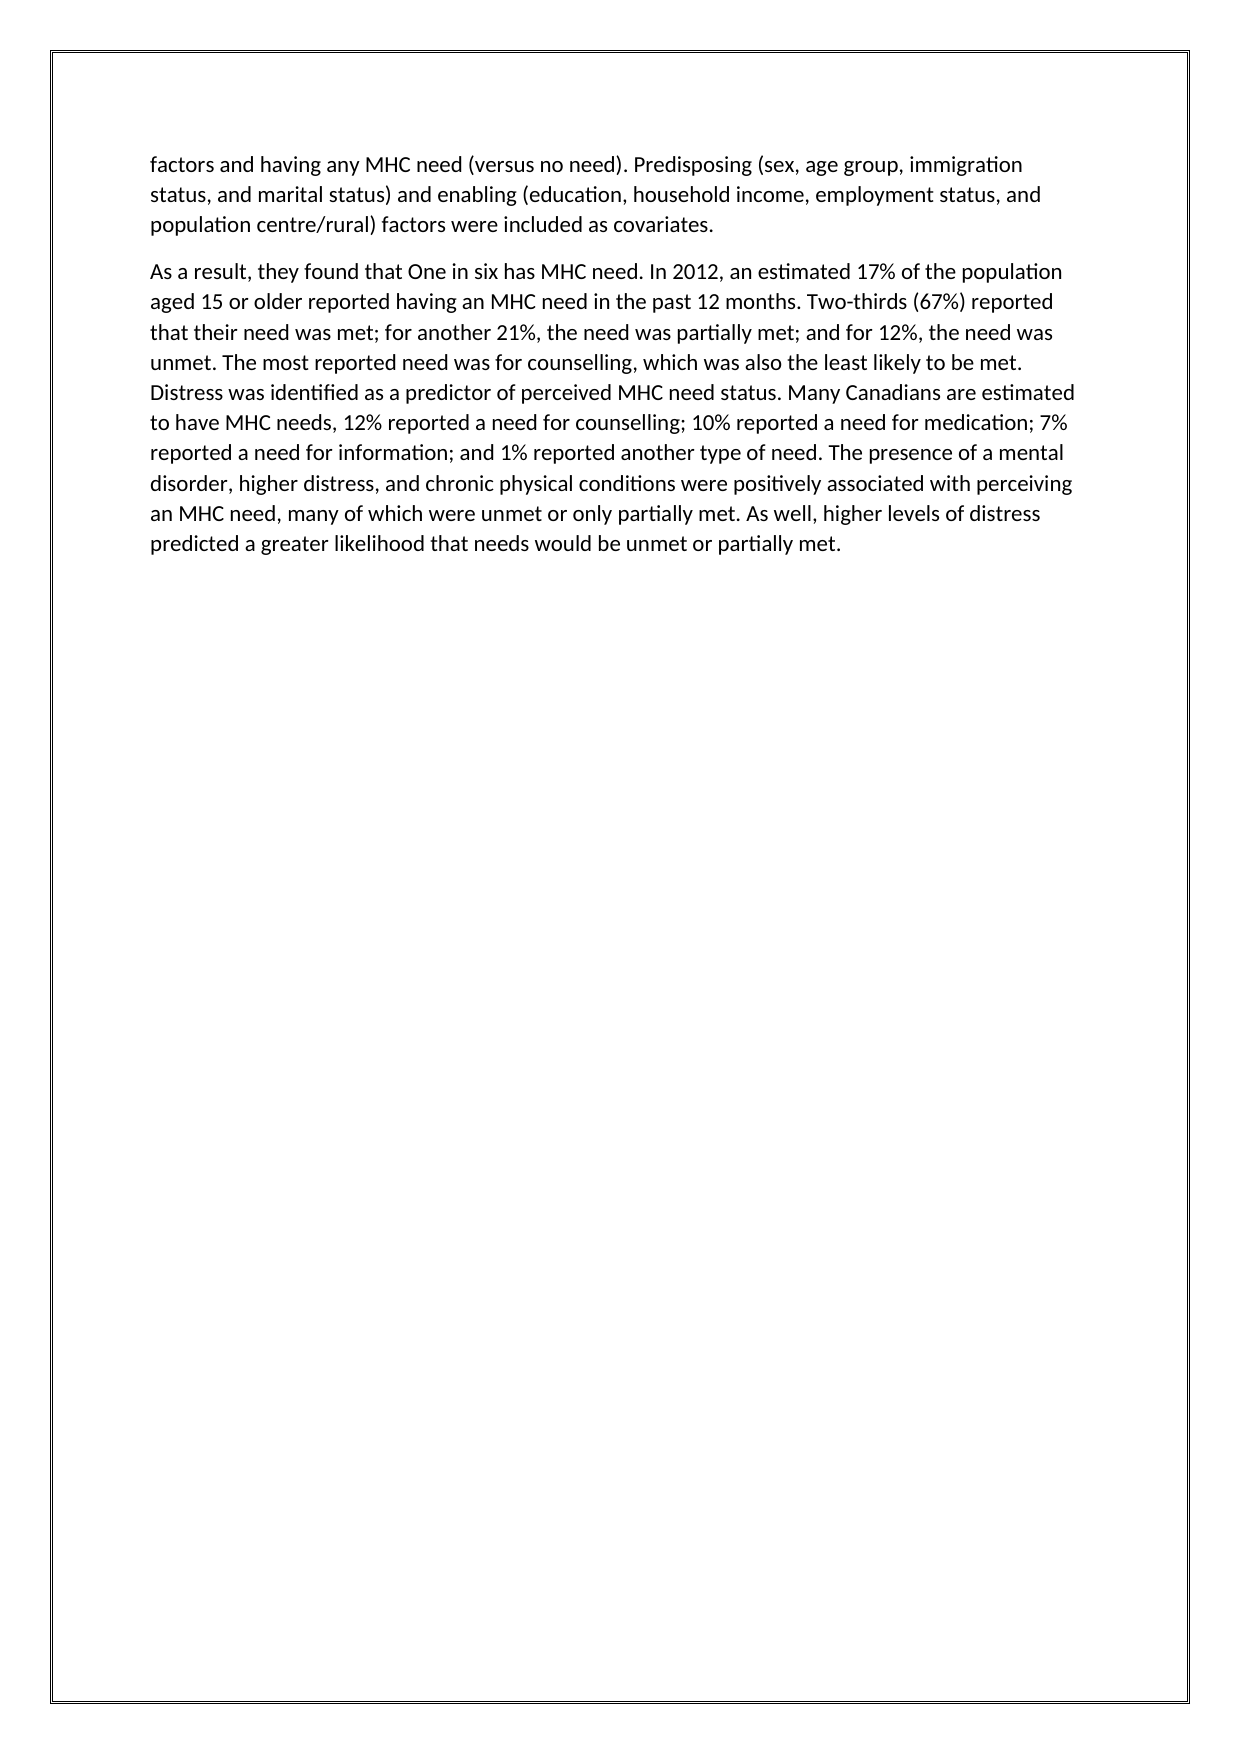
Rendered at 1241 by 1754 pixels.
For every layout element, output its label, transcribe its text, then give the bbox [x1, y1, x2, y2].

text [150, 150, 1090, 238]
text As a result, they found that One in six has MHC need. In 2012, an estimated 17% of the population aged 15 or older reported having an MHC need in the past 12 months. Two-thirds (67%) reported that their need was met; for another 21%, the need was partially met; and for 12%, the need was unmet. The most reported need was for counselling, which was also the least likely to be met. Distress was identiﬁed as a predictor of perceived MHC need status. Many Canadians are estimated to have MHC needs, 12% reported a need for counselling; 10% reported a need for medication; 7% reported a need for information; and 1% reported another type of need. The presence of a mental disorder, higher distress, and chronic physical conditions were positively associated with perceiving an MHC need, many of which were unmet or only partially met. As well, higher levels of distress predicted a greater likelihood that needs would be unmet or partially met. [150, 257, 1090, 557]
